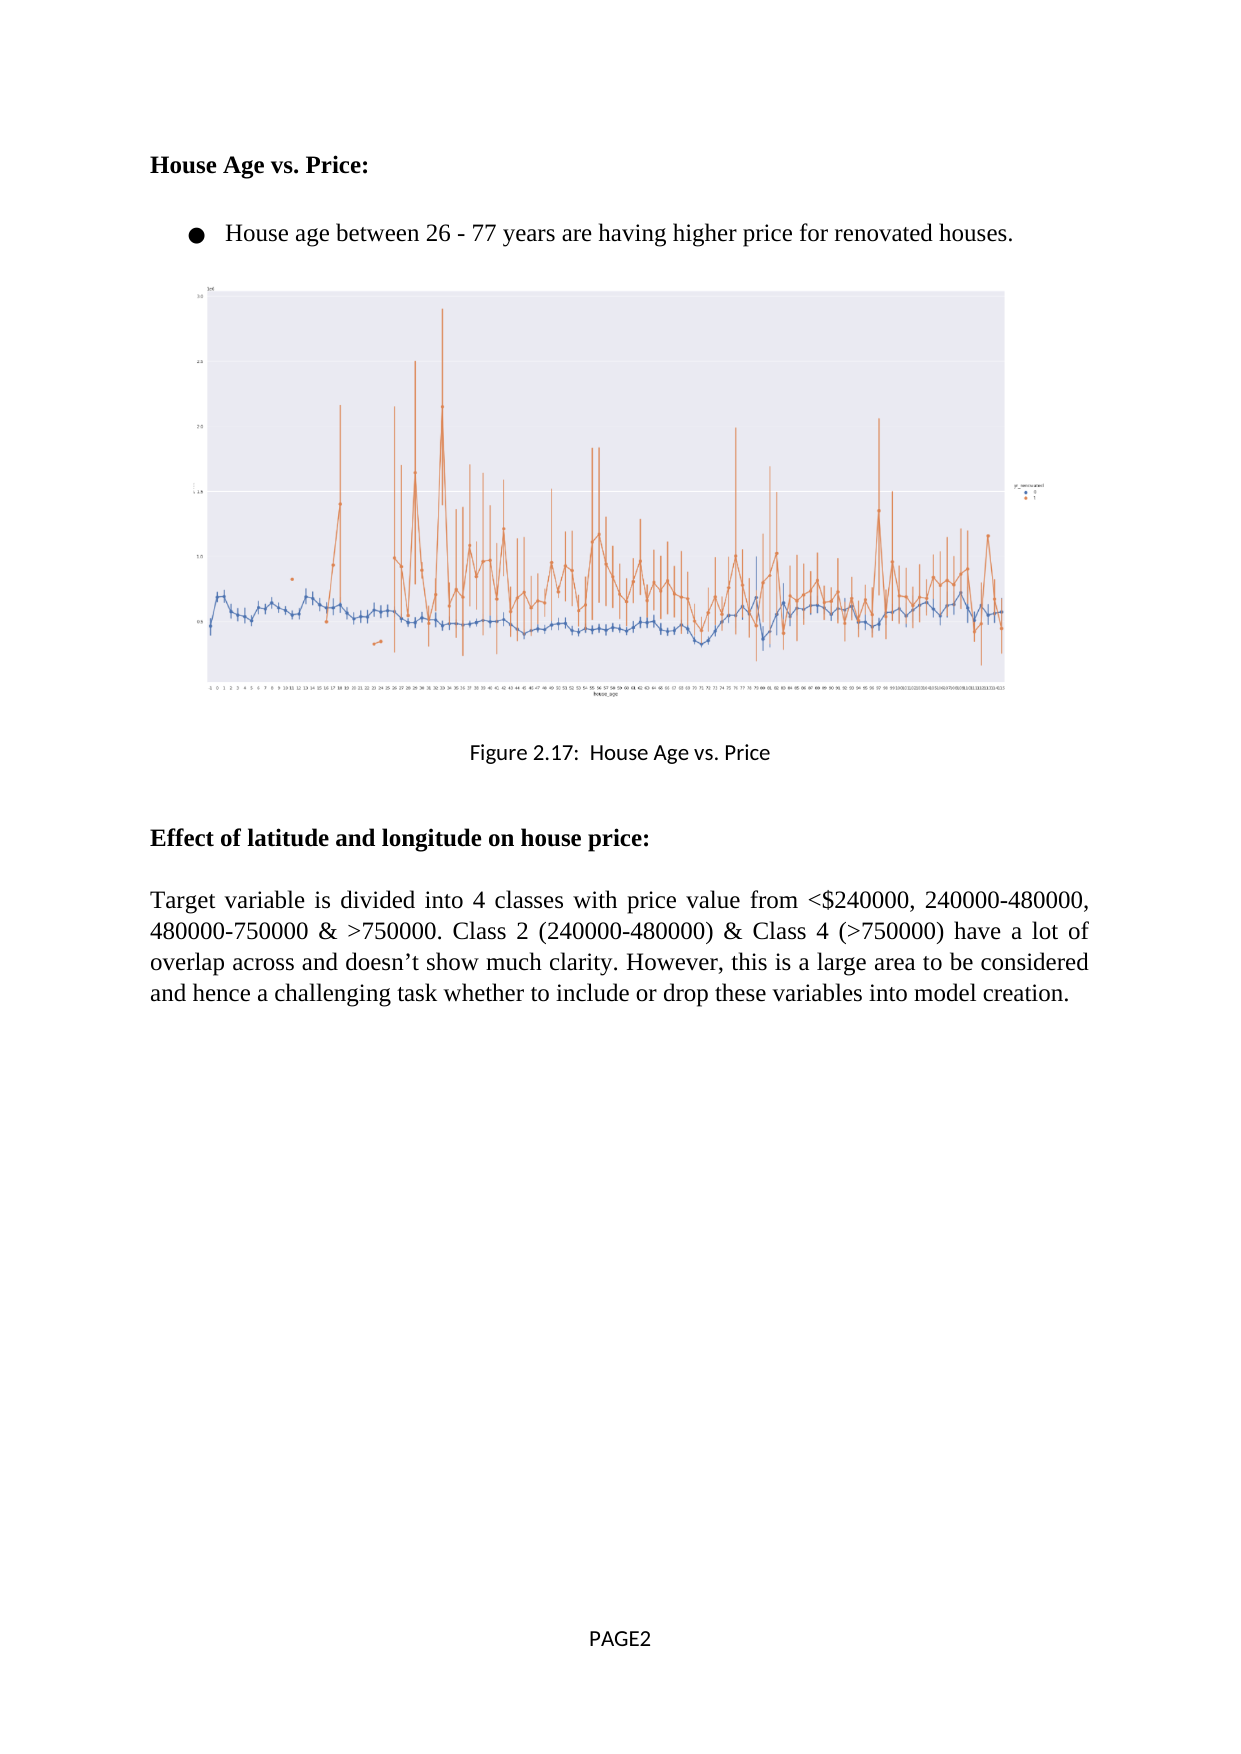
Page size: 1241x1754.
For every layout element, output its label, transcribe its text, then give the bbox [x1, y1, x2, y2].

subtitle Figure 2.17: House Age vs. Price [150, 738, 1090, 766]
subtitle Effect of latitude and longitude on house price: [150, 823, 1090, 852]
list House age between 26 - 77 years are having higher price for renovated houses. [187, 210, 1090, 253]
picture [193, 282, 1047, 711]
subtitle House Age vs. Price: [150, 150, 1090, 179]
text Target variable is divided into 4 classes with price value from <$240000, 240000-480000, 480000-750000 & >750000. Class 2 (240000-480000) & Class 4 (>750000) have a lot of overlap across and doesn’t show much clarity. However, this is a large area to be considered and hence a challenging task whether to include or drop these variables into model creation. [150, 885, 1090, 1007]
